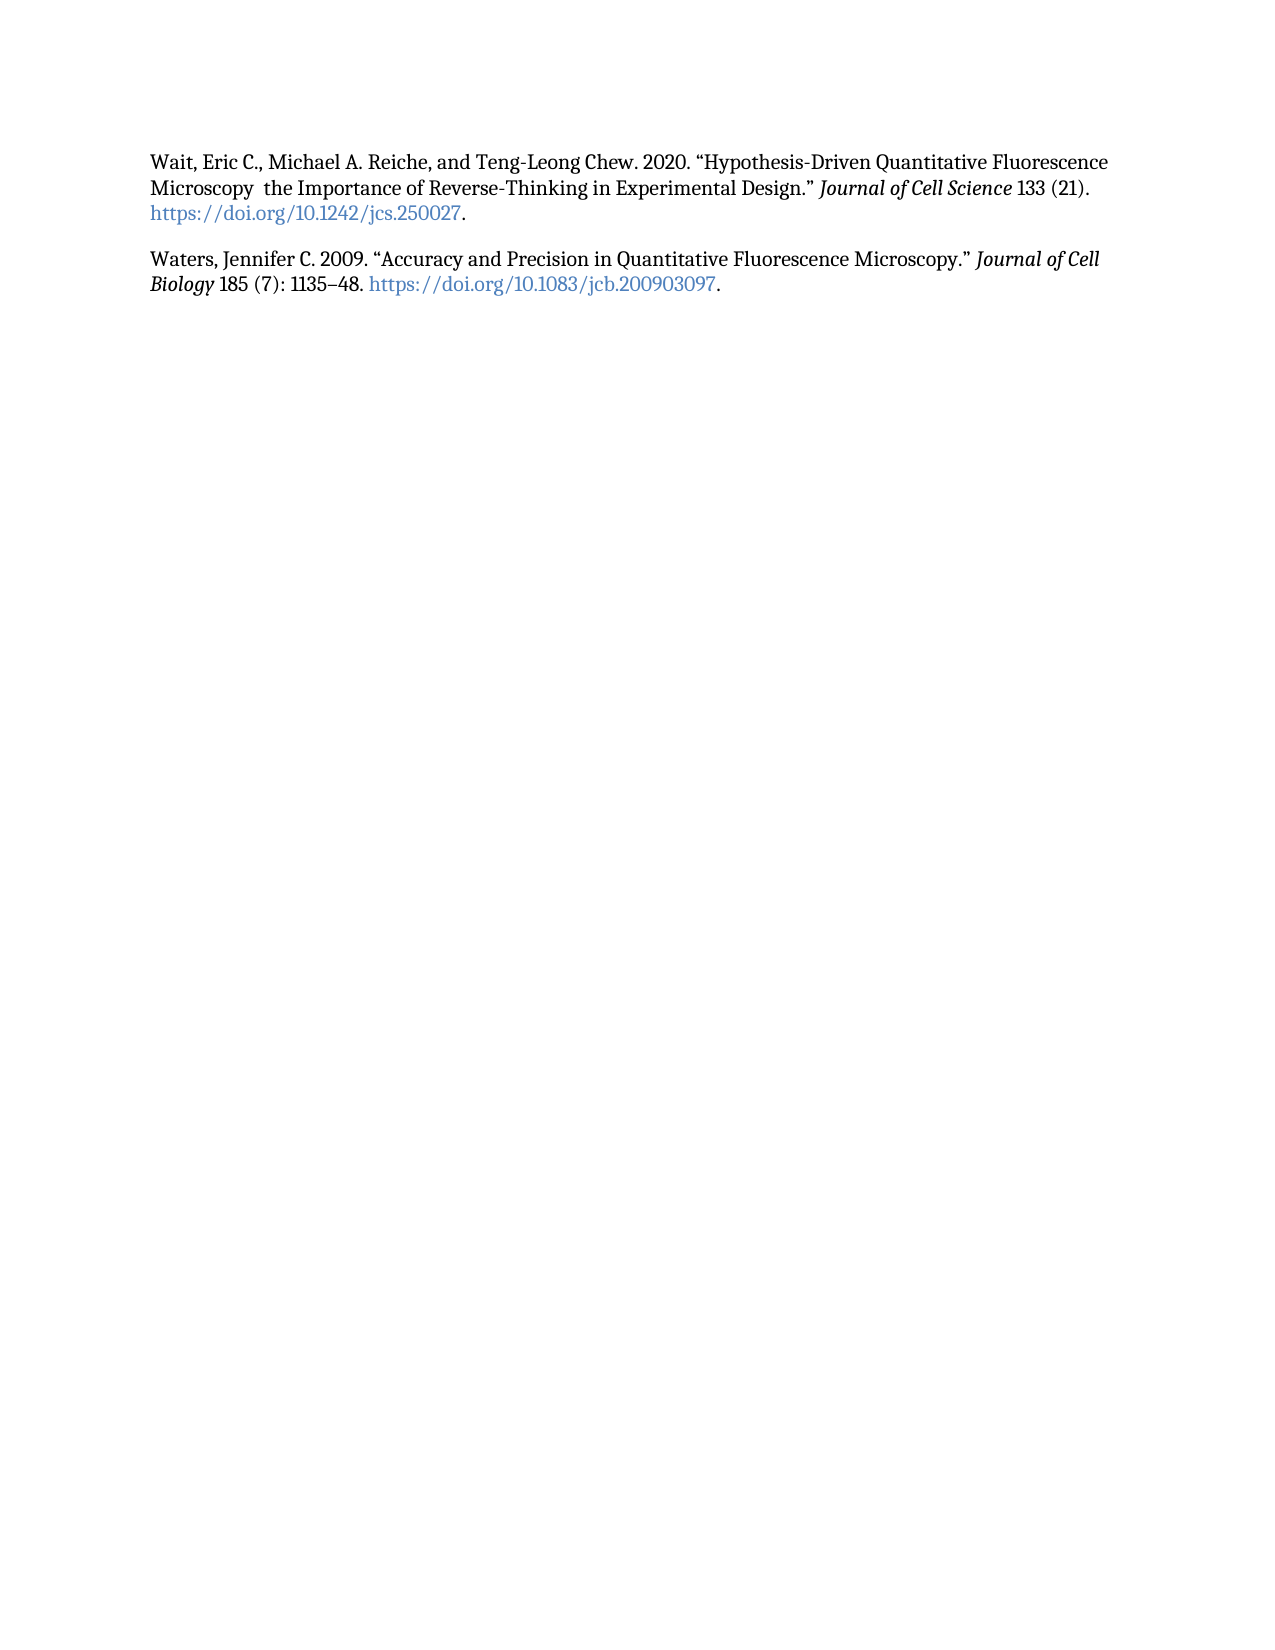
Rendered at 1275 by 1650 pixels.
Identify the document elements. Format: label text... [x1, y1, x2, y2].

text Waters, Jennifer C. 2009. “Accuracy and Precision in Quantitative Fluorescence Microscopy.” Journal of Cell Biology 185 (7): 1135–48. https://doi.org/10.1083/jcb.200903097. [150, 246, 1125, 297]
text Wait, Eric C., Michael A. Reiche, and Teng-Leong Chew. 2020. “Hypothesis-Driven Quantitative Fluorescence Microscopy the Importance of Reverse-Thinking in Experimental Design.” Journal of Cell Science 133 (21). https://doi.org/10.1242/jcs.250027. [150, 150, 1125, 226]
